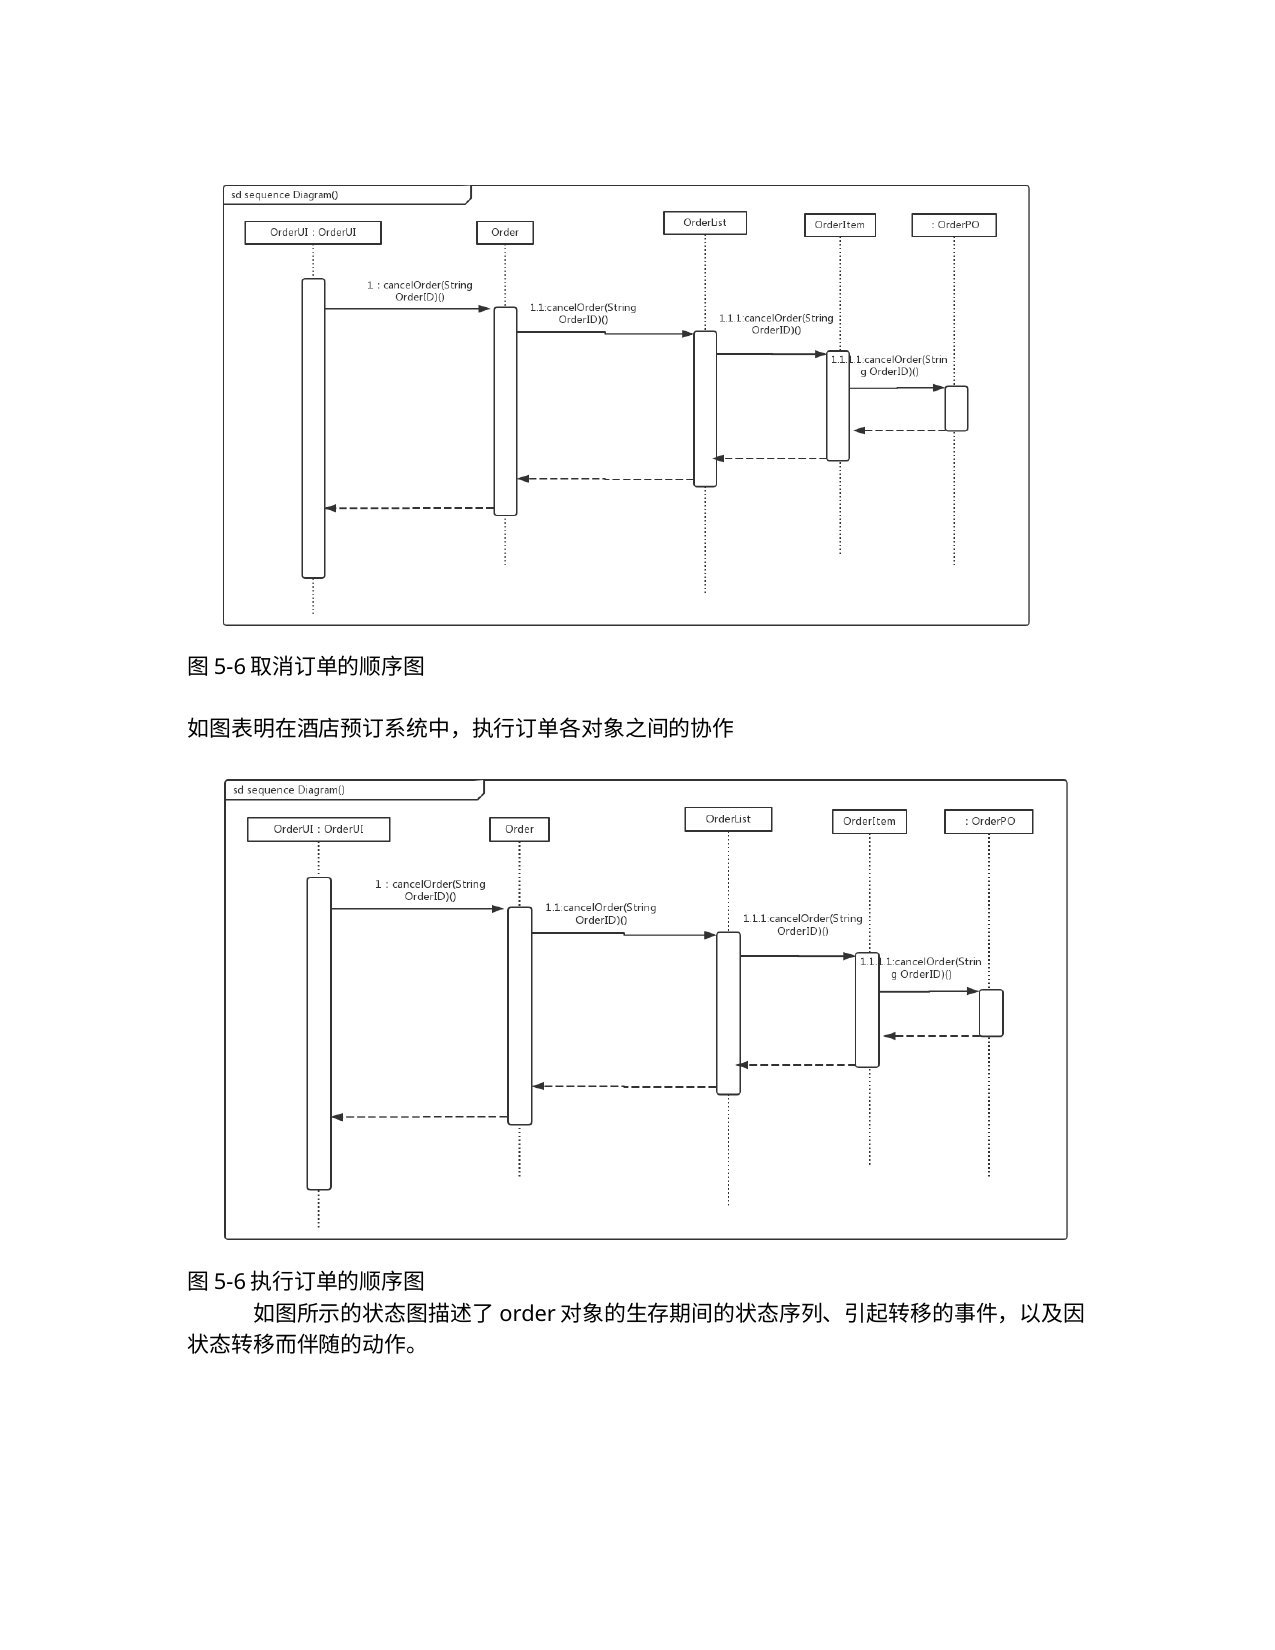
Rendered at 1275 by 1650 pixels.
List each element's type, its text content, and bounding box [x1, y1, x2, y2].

picture [187, 742, 1092, 1264]
picture [187, 150, 1053, 649]
text 图5-6执行订单的顺序图 [187, 1264, 1087, 1296]
text 如图所示的状态图描述了order对象的生存期间的状态序列、引起转移的事件，以及因状态转移而伴随的动作。 [187, 1296, 1087, 1359]
text 图5-6取消订单的顺序图 [187, 649, 1087, 681]
text 如图表明在酒店预订系统中，执行订单各对象之间的协作 [187, 711, 1087, 742]
